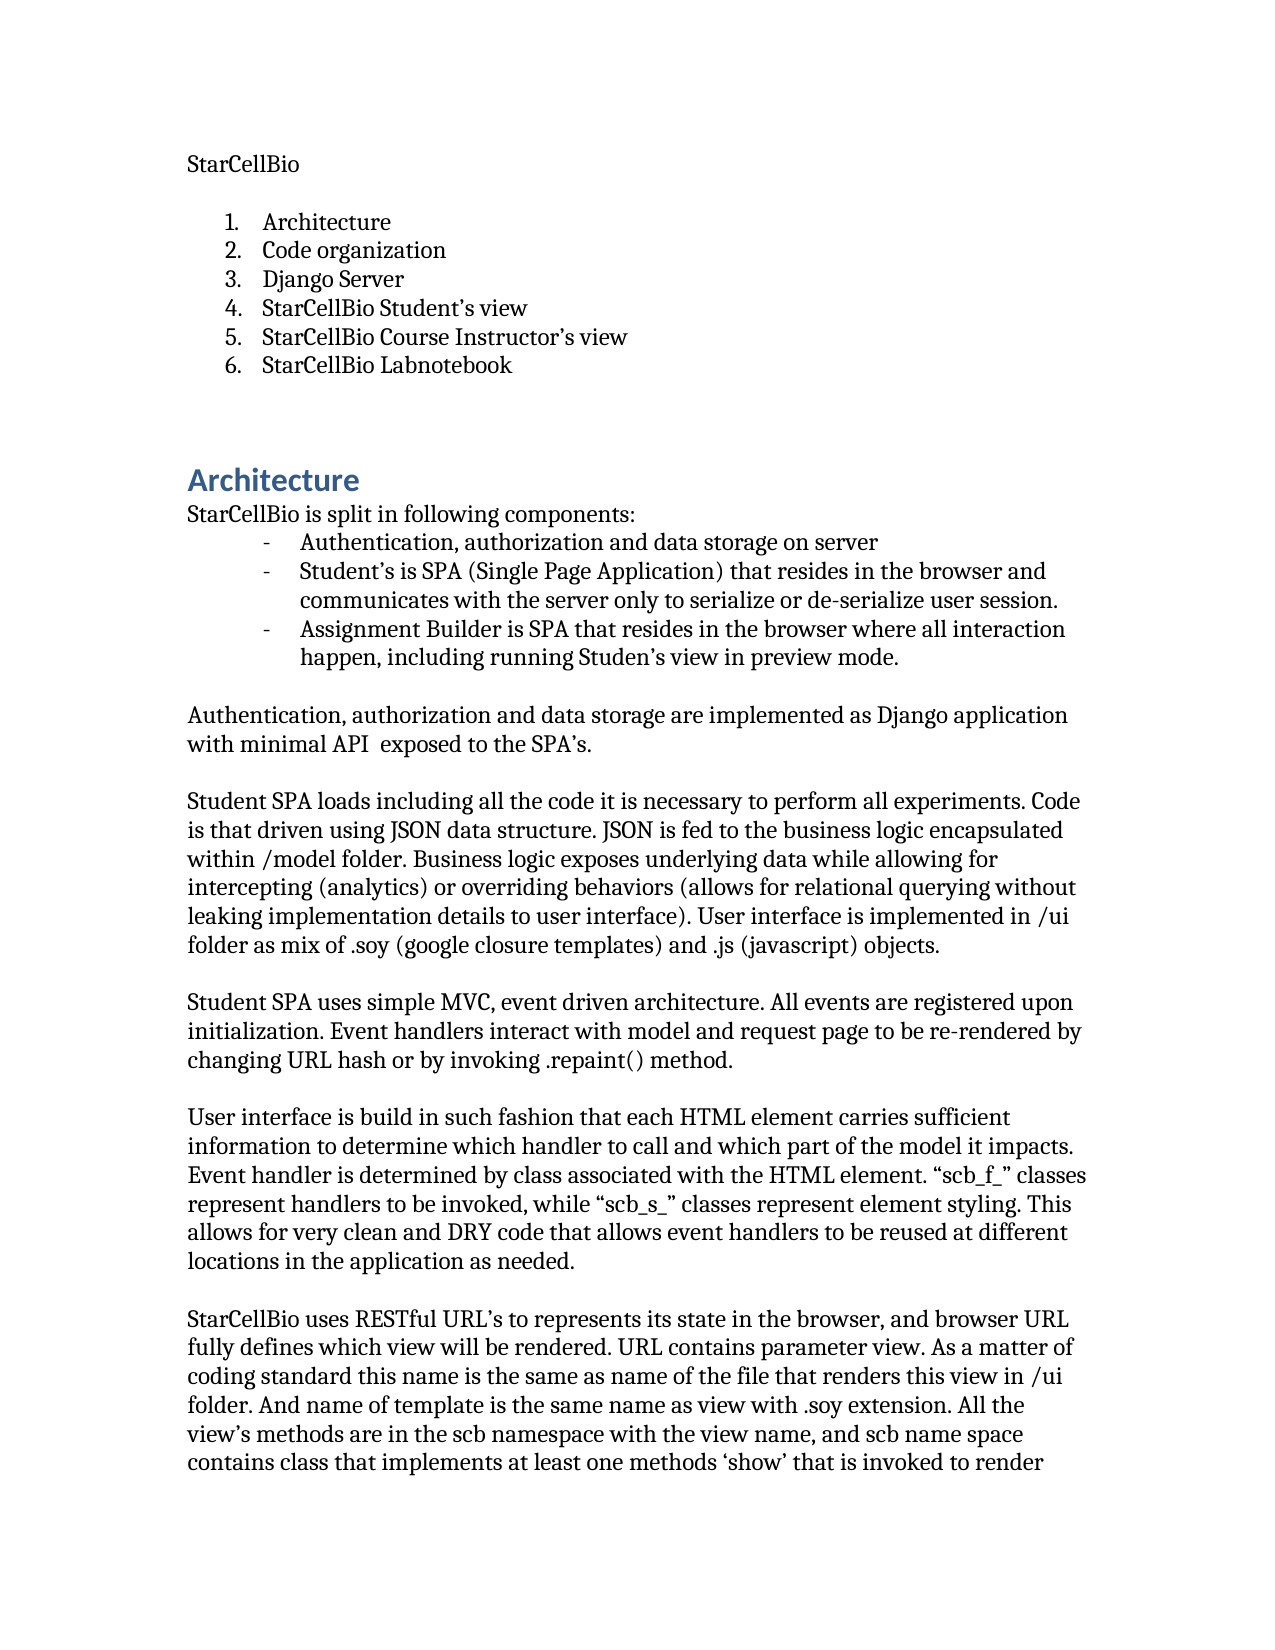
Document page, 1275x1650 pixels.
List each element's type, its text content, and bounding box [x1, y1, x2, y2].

list StarCellBio Labnotebook [225, 351, 1087, 380]
text Student SPA uses simple MVC, event driven architecture. All events are registered upon initialization. Event handlers interact with model and request page to be re-rendered by changing URL hash or by invoking .repaint() method. [187, 988, 1087, 1074]
list Assignment Builder is SPA that resides in the browser where all interaction happen, including running Studen’s view in preview mode. [262, 614, 1087, 672]
text StarCellBio [187, 150, 1087, 179]
list Architecture [225, 207, 1087, 236]
list Student’s is SPA (Single Page Application) that resides in the browser and communicates with the server only to serialize or de-serialize user session. [262, 557, 1087, 614]
list Django Server [225, 265, 1087, 294]
list Authentication, authorization and data storage on server [262, 528, 1087, 557]
list Code organization [225, 236, 1087, 265]
text StarCellBio is split in following components: [187, 499, 1087, 528]
subtitle Architecture [187, 459, 1087, 499]
text Authentication, authorization and data storage are implemented as Django application with minimal API exposed to the SPA’s. [187, 701, 1087, 758]
text Student SPA loads including all the code it is necessary to perform all experiments. Code is that driven using JSON data structure. JSON is fed to the business logic encapsulated within /model folder. Business logic exposes underlying data while allowing for intercepting (analytics) or overriding behaviors (allows for relational querying without leaking implementation details to user interface). User interface is implemented in /ui folder as mix of .soy (google closure templates) and .js (javascript) objects. [187, 787, 1087, 959]
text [187, 1304, 1087, 1477]
list StarCellBio Course Instructor’s view [225, 322, 1087, 351]
text User interface is build in such fashion that each HTML element carries sufficient information to determine which handler to call and which part of the model it impacts. Event handler is determined by class associated with the HTML element. “scb_f_” classes represent handlers to be invoked, while “scb_s_” classes represent element styling. This allows for very clean and DRY code that allows event handlers to be reused at different locations in the application as needed. [187, 1103, 1087, 1276]
list StarCellBio Student’s view [225, 294, 1087, 322]
